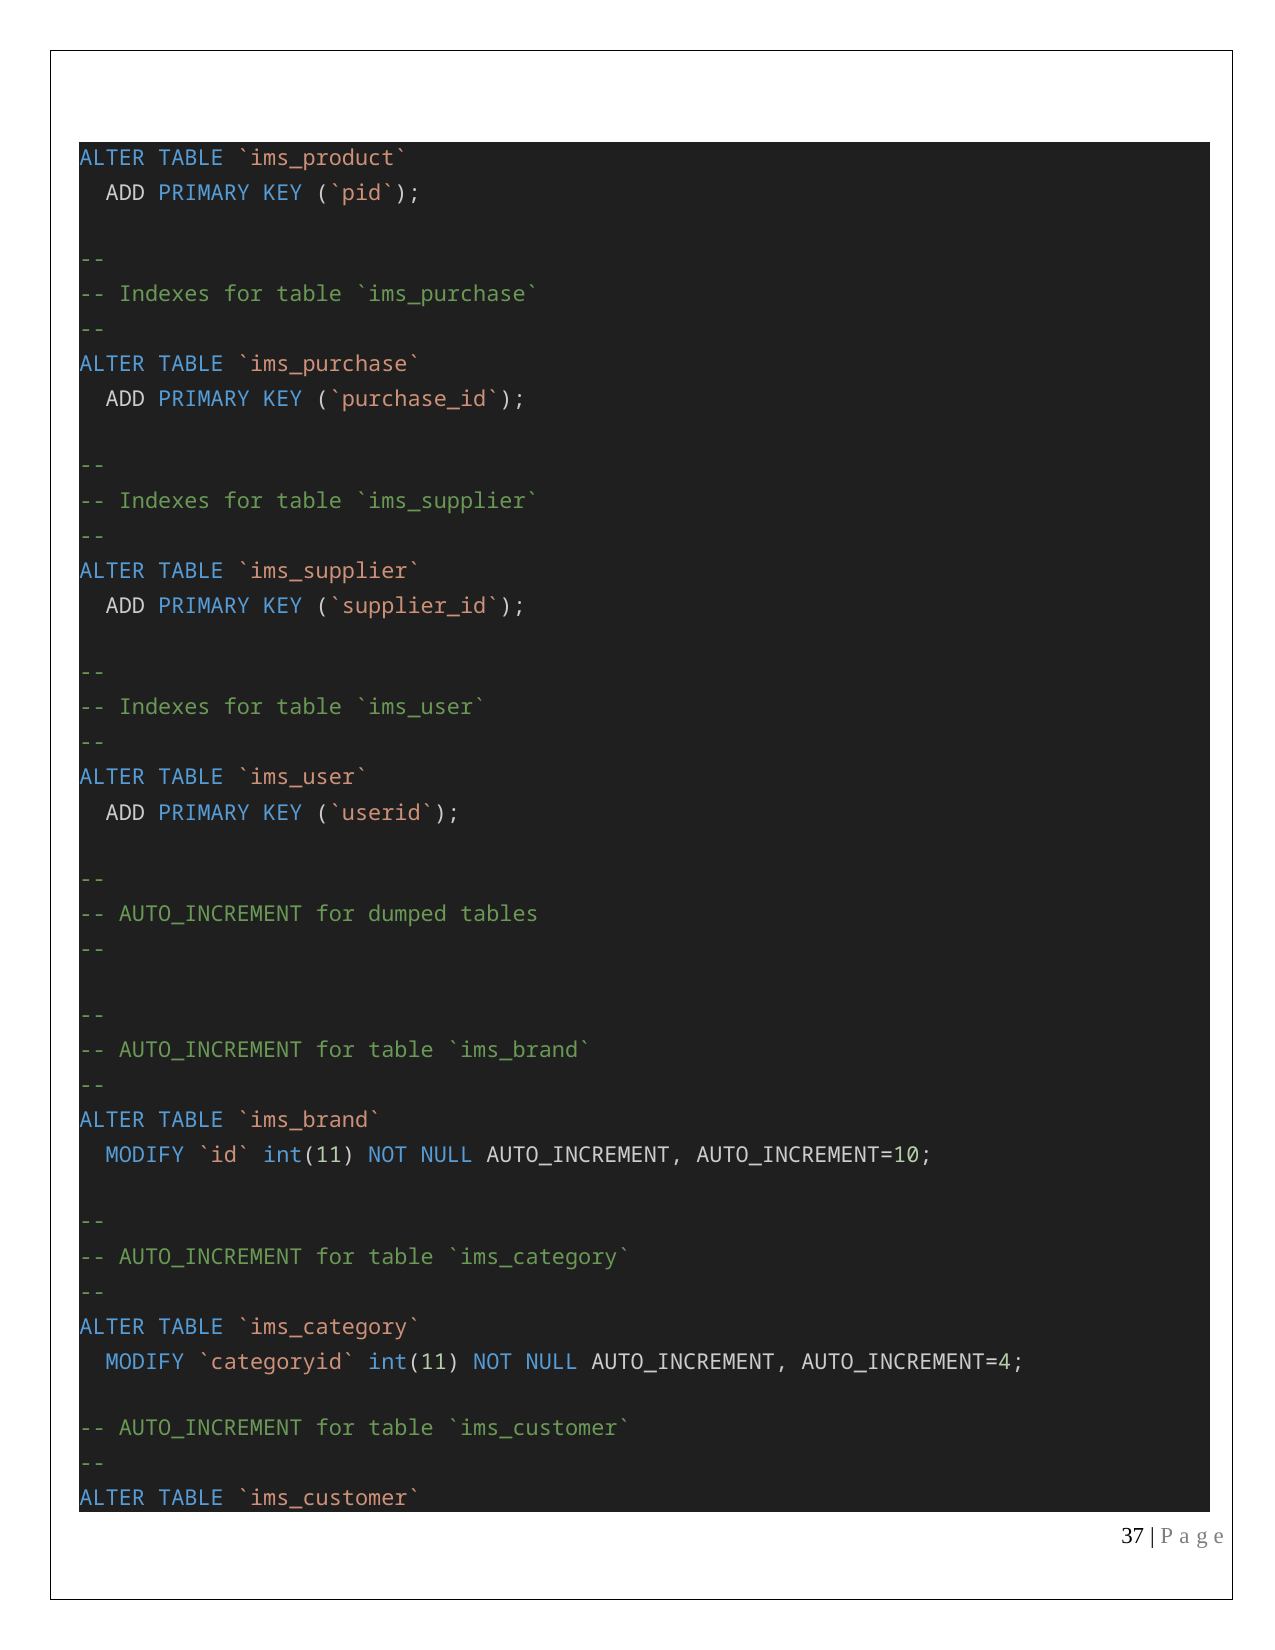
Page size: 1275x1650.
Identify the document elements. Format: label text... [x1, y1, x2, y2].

text ALTER TABLE `ims_customer` [79, 1482, 1210, 1512]
text -- Indexes for table `ims_purchase` [79, 278, 1210, 308]
text ALTER TABLE `ims_supplier` [79, 555, 1210, 584]
text -- [79, 1206, 1210, 1235]
text ADD PRIMARY KEY (`purchase_id`); [79, 383, 1210, 413]
text MODIFY `id` int(11) NOT NULL AUTO_INCREMENT, AUTO_INCREMENT=10; [79, 1139, 1210, 1169]
text ALTER TABLE `ims_user` [79, 761, 1210, 791]
text -- [79, 520, 1210, 549]
text ALTER TABLE `ims_product` [79, 142, 1210, 171]
text ALTER TABLE `ims_brand` [79, 1104, 1210, 1134]
text -- [79, 243, 1210, 273]
text -- [79, 656, 1210, 686]
text -- [79, 726, 1210, 756]
text -- [79, 1447, 1210, 1477]
text -- AUTO_INCREMENT for table `ims_category` [79, 1241, 1210, 1270]
text ALTER TABLE `ims_category` [79, 1311, 1210, 1341]
text -- AUTO_INCREMENT for table `ims_brand` [79, 1034, 1210, 1064]
text -- [79, 999, 1210, 1029]
text -- [79, 449, 1210, 479]
text ADD PRIMARY KEY (`pid`); [79, 177, 1210, 207]
text -- Indexes for table `ims_user` [79, 691, 1210, 721]
text -- Indexes for table `ims_supplier` [79, 484, 1210, 514]
text -- [79, 1276, 1210, 1306]
text -- [79, 933, 1210, 963]
text ADD PRIMARY KEY (`supplier_id`); [79, 590, 1210, 620]
text MODIFY `categoryid` int(11) NOT NULL AUTO_INCREMENT, AUTO_INCREMENT=4; [79, 1346, 1210, 1376]
text ADD PRIMARY KEY (`userid`); [79, 796, 1210, 826]
text ALTER TABLE `ims_purchase` [79, 348, 1210, 378]
text -- [79, 313, 1210, 343]
text -- [79, 1069, 1210, 1099]
text -- AUTO_INCREMENT for table `ims_customer` [79, 1412, 1210, 1442]
text -- AUTO_INCREMENT for dumped tables [79, 898, 1210, 927]
text -- [79, 863, 1210, 892]
